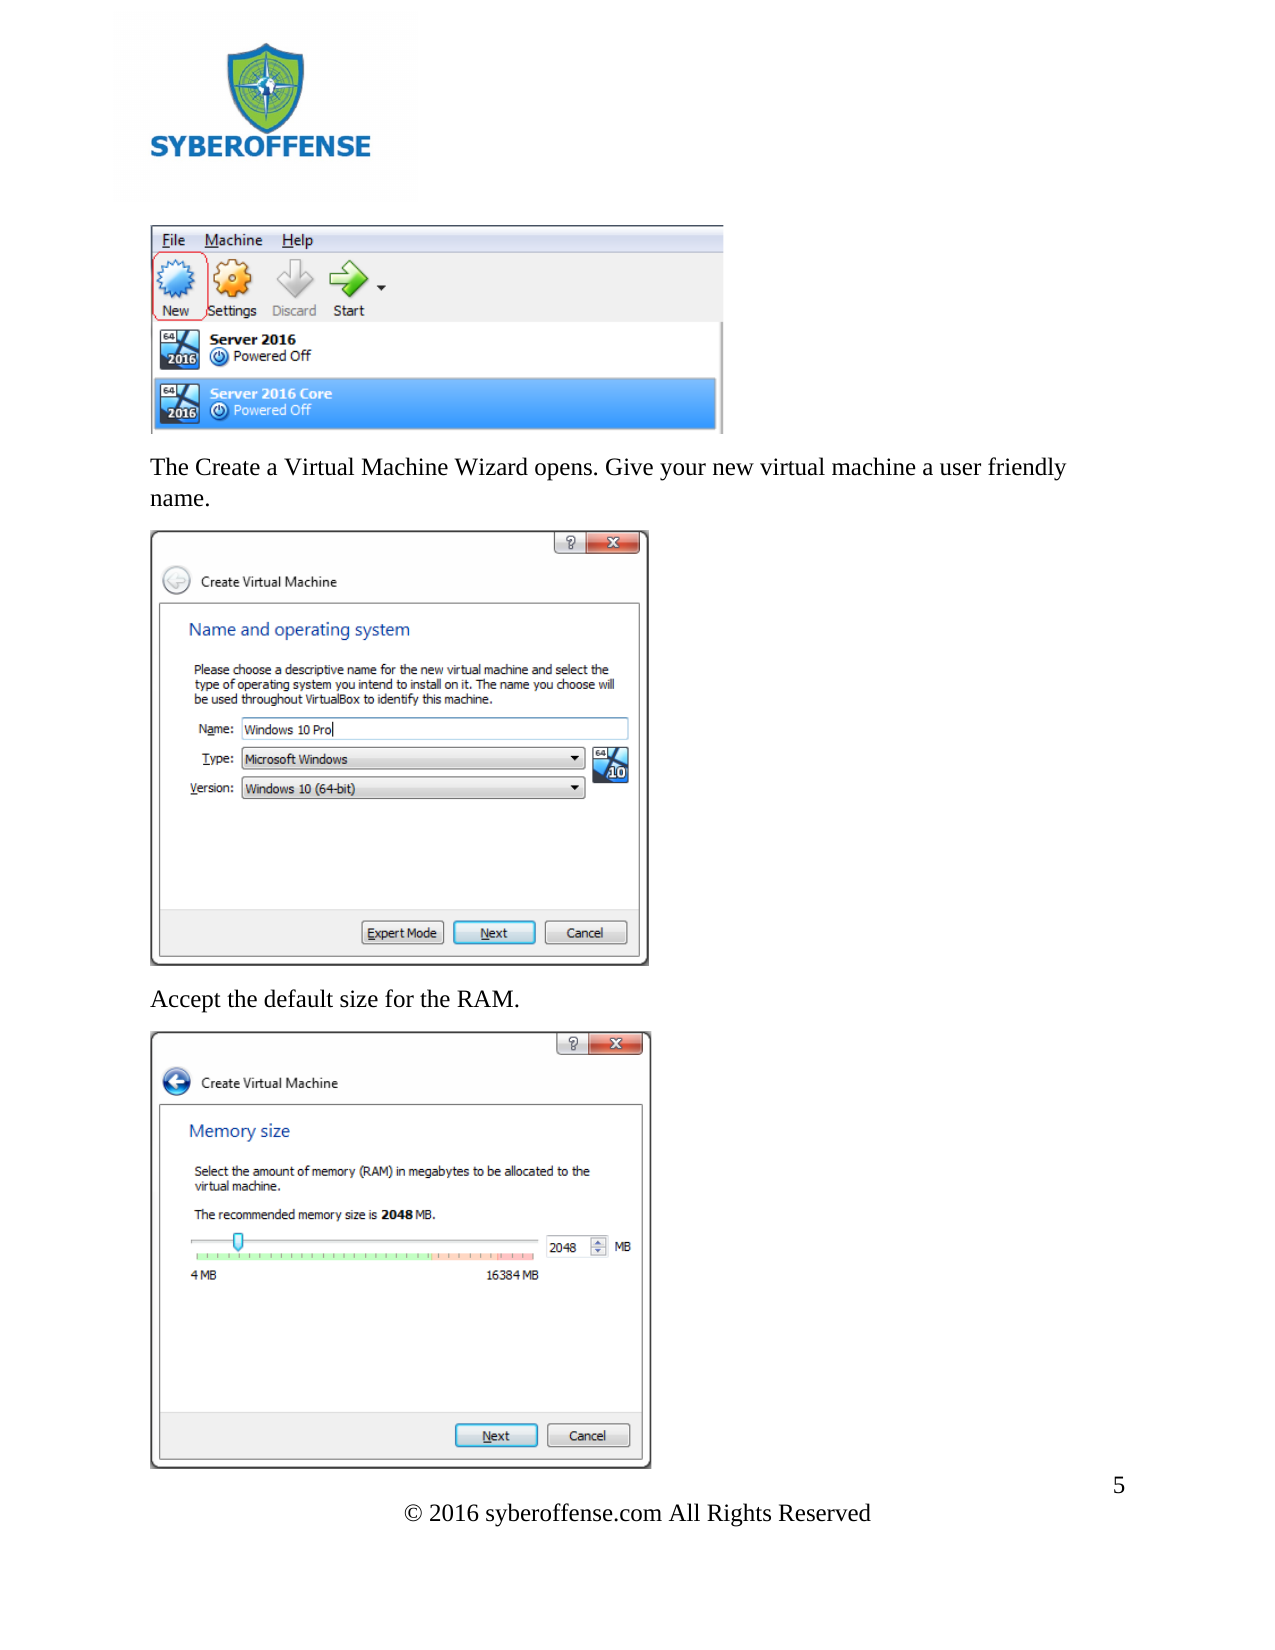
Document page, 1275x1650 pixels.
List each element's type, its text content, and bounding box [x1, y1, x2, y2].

picture [112, 11, 418, 202]
picture [150, 530, 649, 966]
picture [150, 1031, 652, 1469]
picture [150, 225, 724, 434]
text The Create a Virtual Machine Wizard opens. Give your new virtual machine a user friendly name. [150, 452, 1125, 512]
text Accept the default size for the RAM. [150, 984, 1125, 1013]
